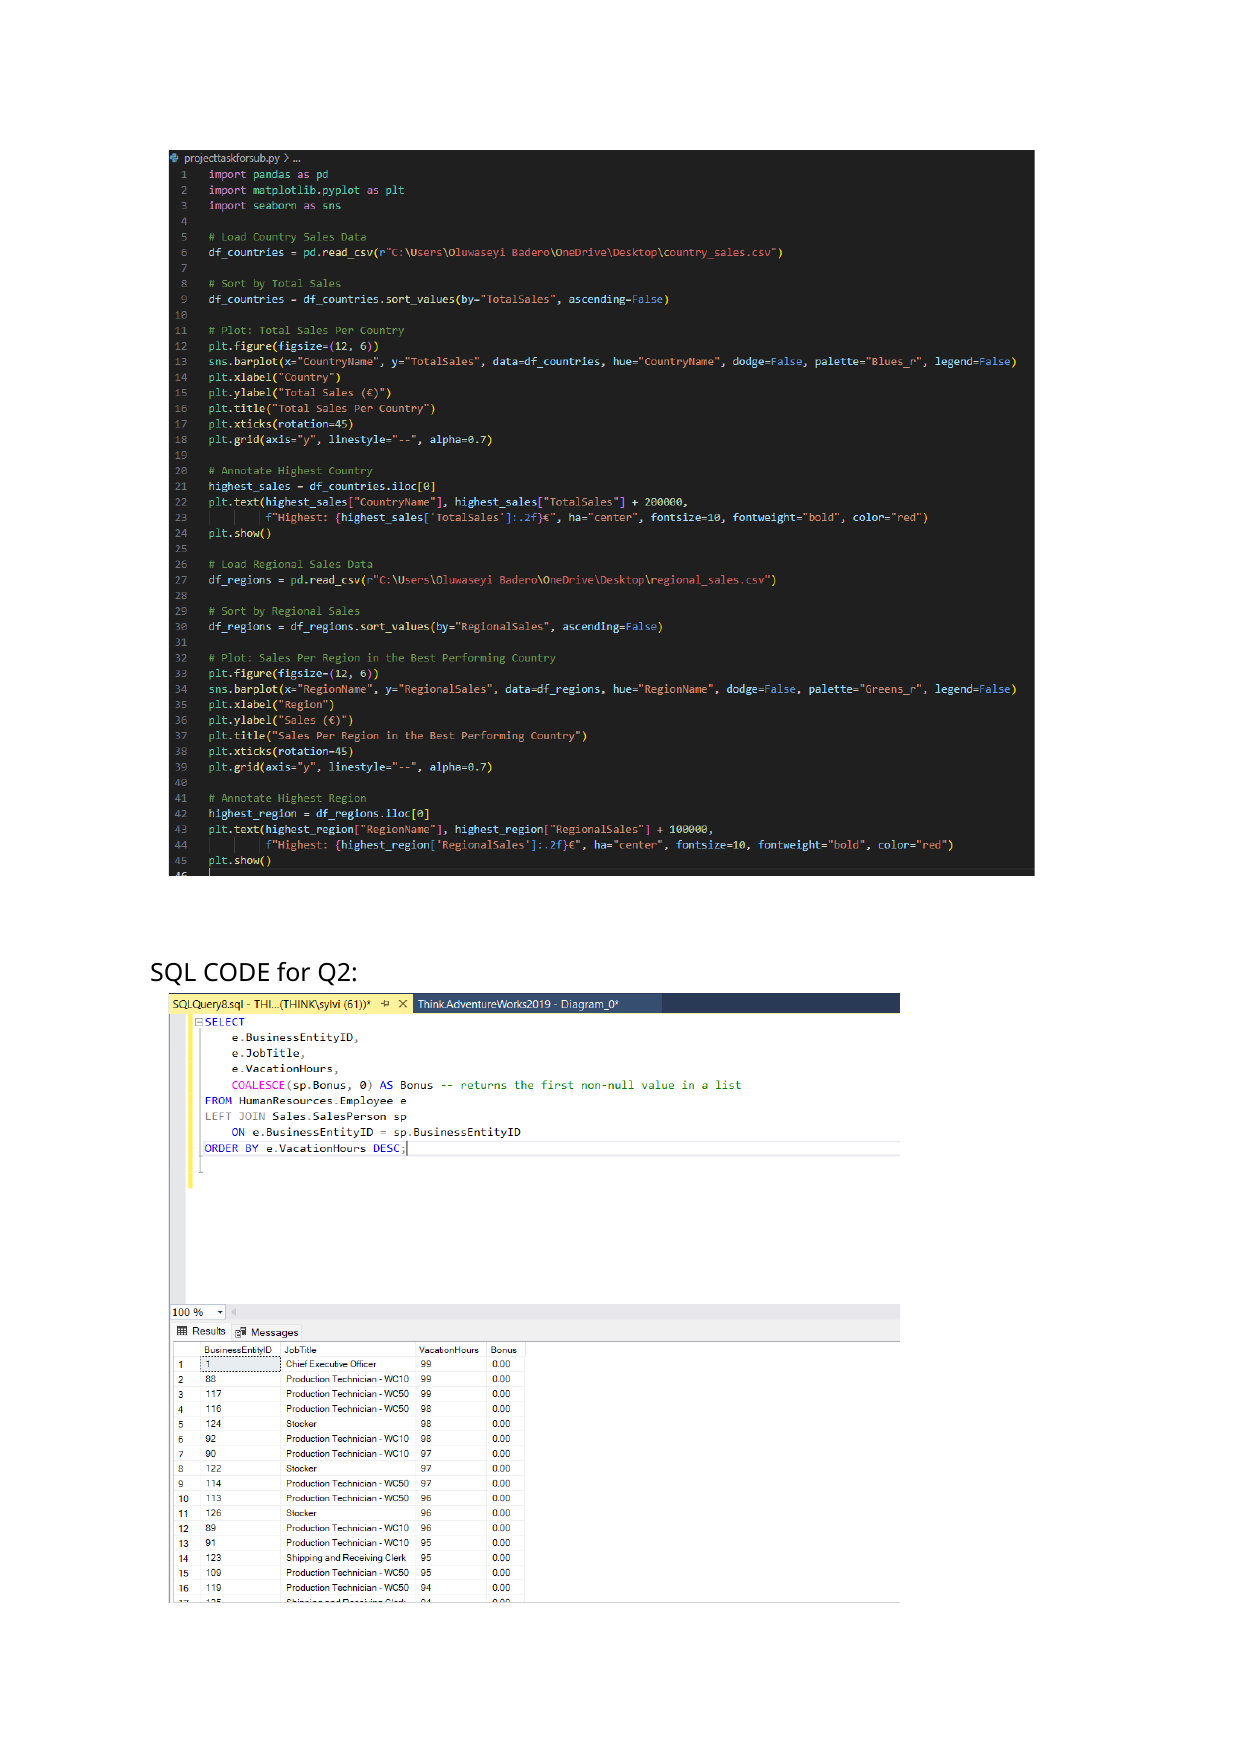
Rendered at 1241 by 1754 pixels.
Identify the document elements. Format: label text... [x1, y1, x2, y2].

text SQL CODE for Q2: [150, 954, 1090, 1603]
